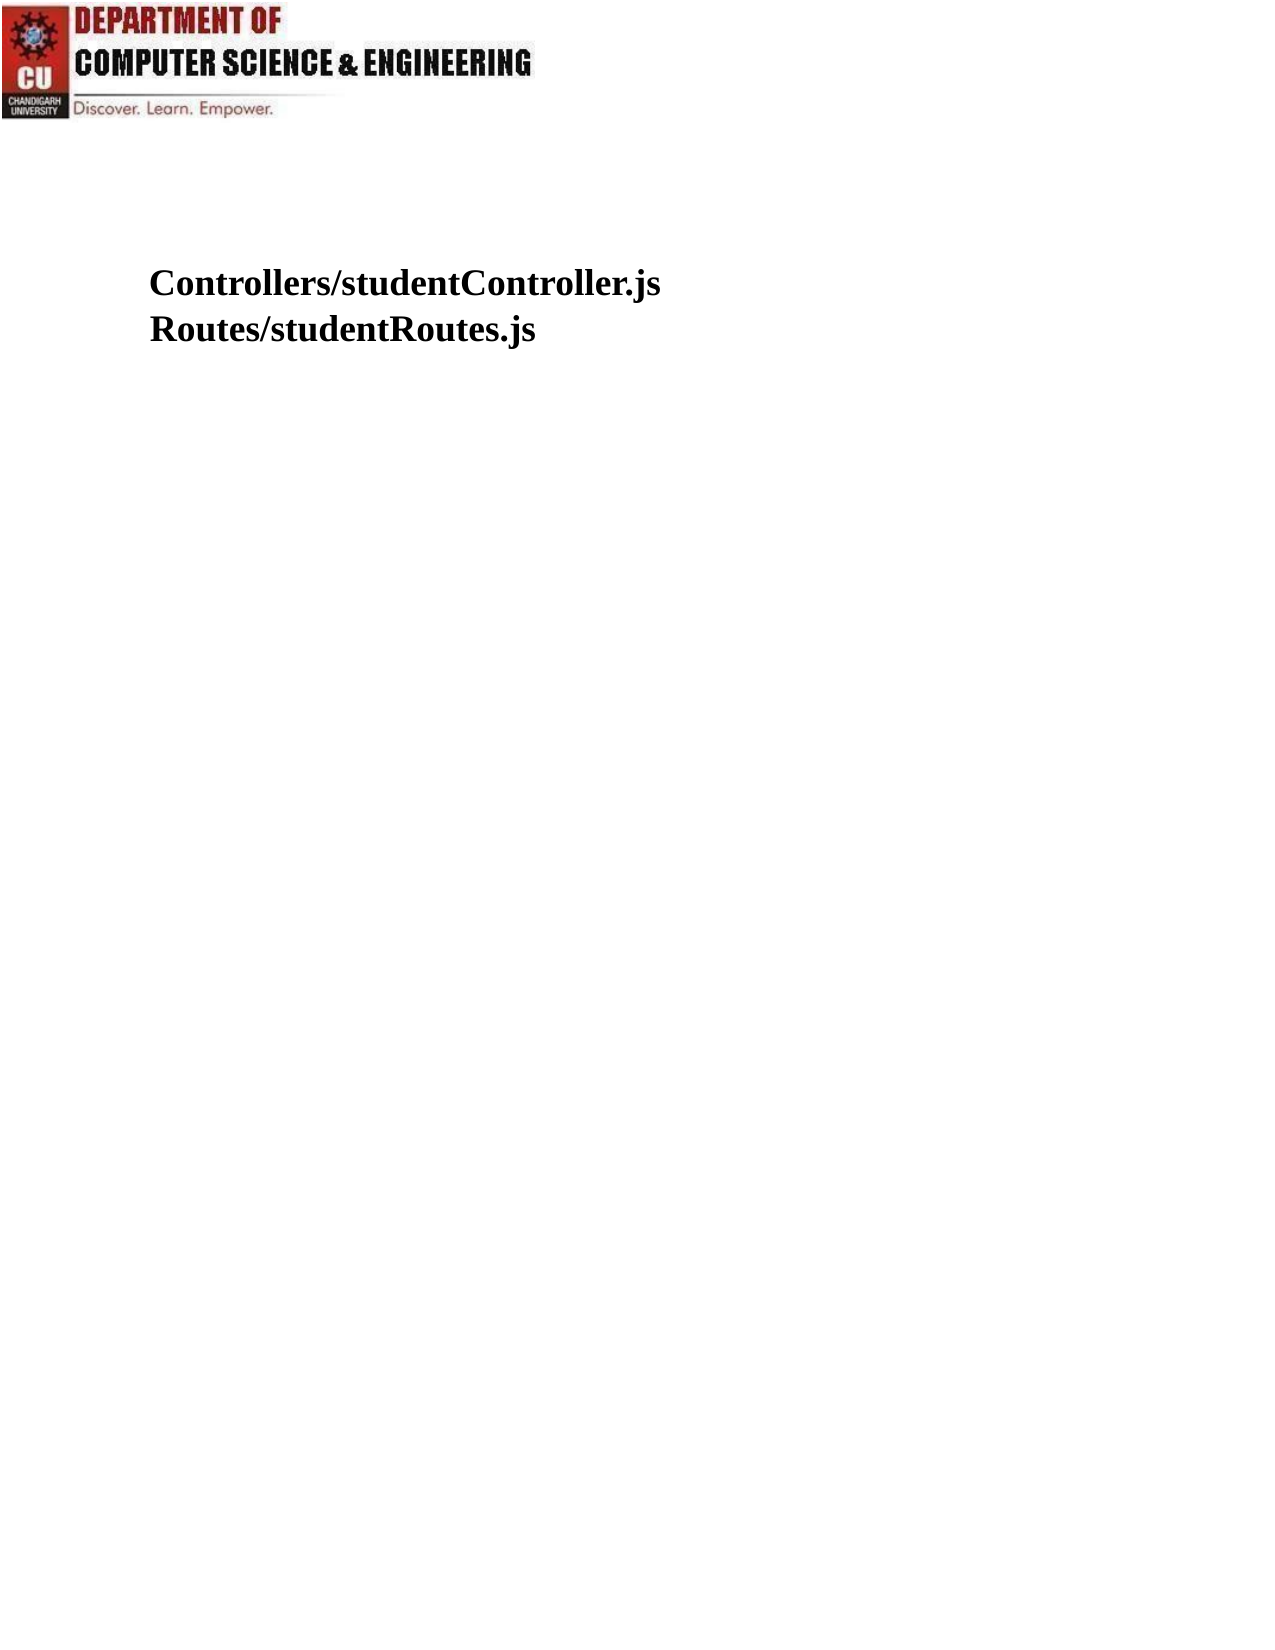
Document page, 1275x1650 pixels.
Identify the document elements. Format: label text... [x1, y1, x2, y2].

text Controllers/studentController.js Routes/studentRoutes.js [148, 260, 997, 1599]
picture [2, 0, 542, 123]
